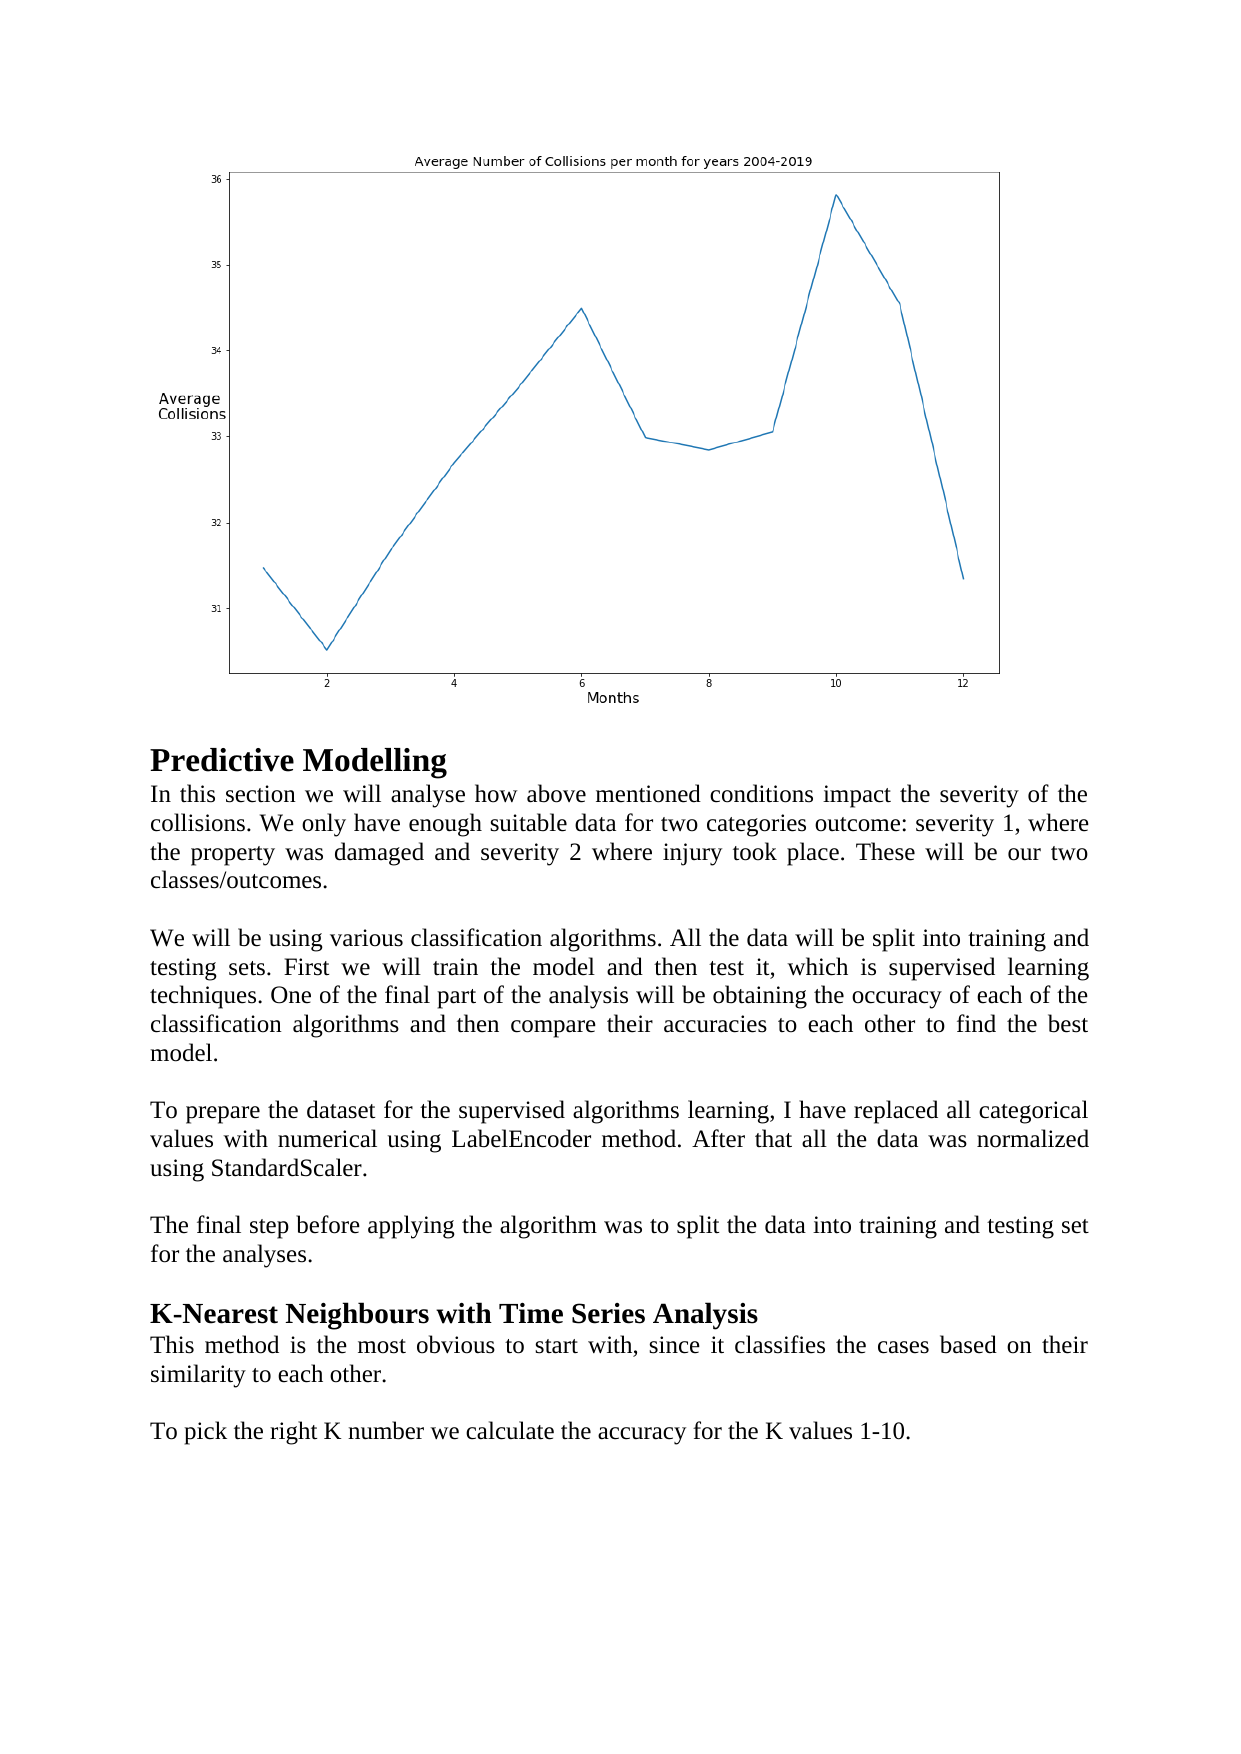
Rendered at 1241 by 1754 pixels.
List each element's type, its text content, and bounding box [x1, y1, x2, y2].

text Predictive Modelling [150, 741, 1090, 779]
text In this section we will analyse how above mentioned conditions impact the severity of the collisions. We only have enough suitable data for two categories outcome: severity 1, where the property was damaged and severity 2 where injury took place. These will be our two classes/outcomes. [150, 779, 1090, 894]
text To pick the right K number we calculate the accuracy for the K values 1-10. [150, 1416, 1090, 1445]
picture [150, 150, 1004, 712]
text This method is the most obvious to start with, since it classifies the cases based on their similarity to each other. [150, 1330, 1090, 1388]
text To prepare the dataset for the supervised algorithms learning, I have replaced all categorical values with numerical using LabelEncoder method. After that all the data was normalized using StandardScaler. [150, 1095, 1090, 1182]
text K-Nearest Neighbours with Time Series Analysis [150, 1297, 1090, 1330]
text We will be using various classification algorithms. All the data will be split into training and testing sets. First we will train the model and then test it, which is supervised learning techniques. One of the final part of the analysis will be obtaining the occuracy of each of the classification algorithms and then compare their accuracies to each other to find the best model. [150, 923, 1090, 1067]
text The final step before applying the algorithm was to split the data into training and testing set for the analyses. [150, 1210, 1090, 1268]
